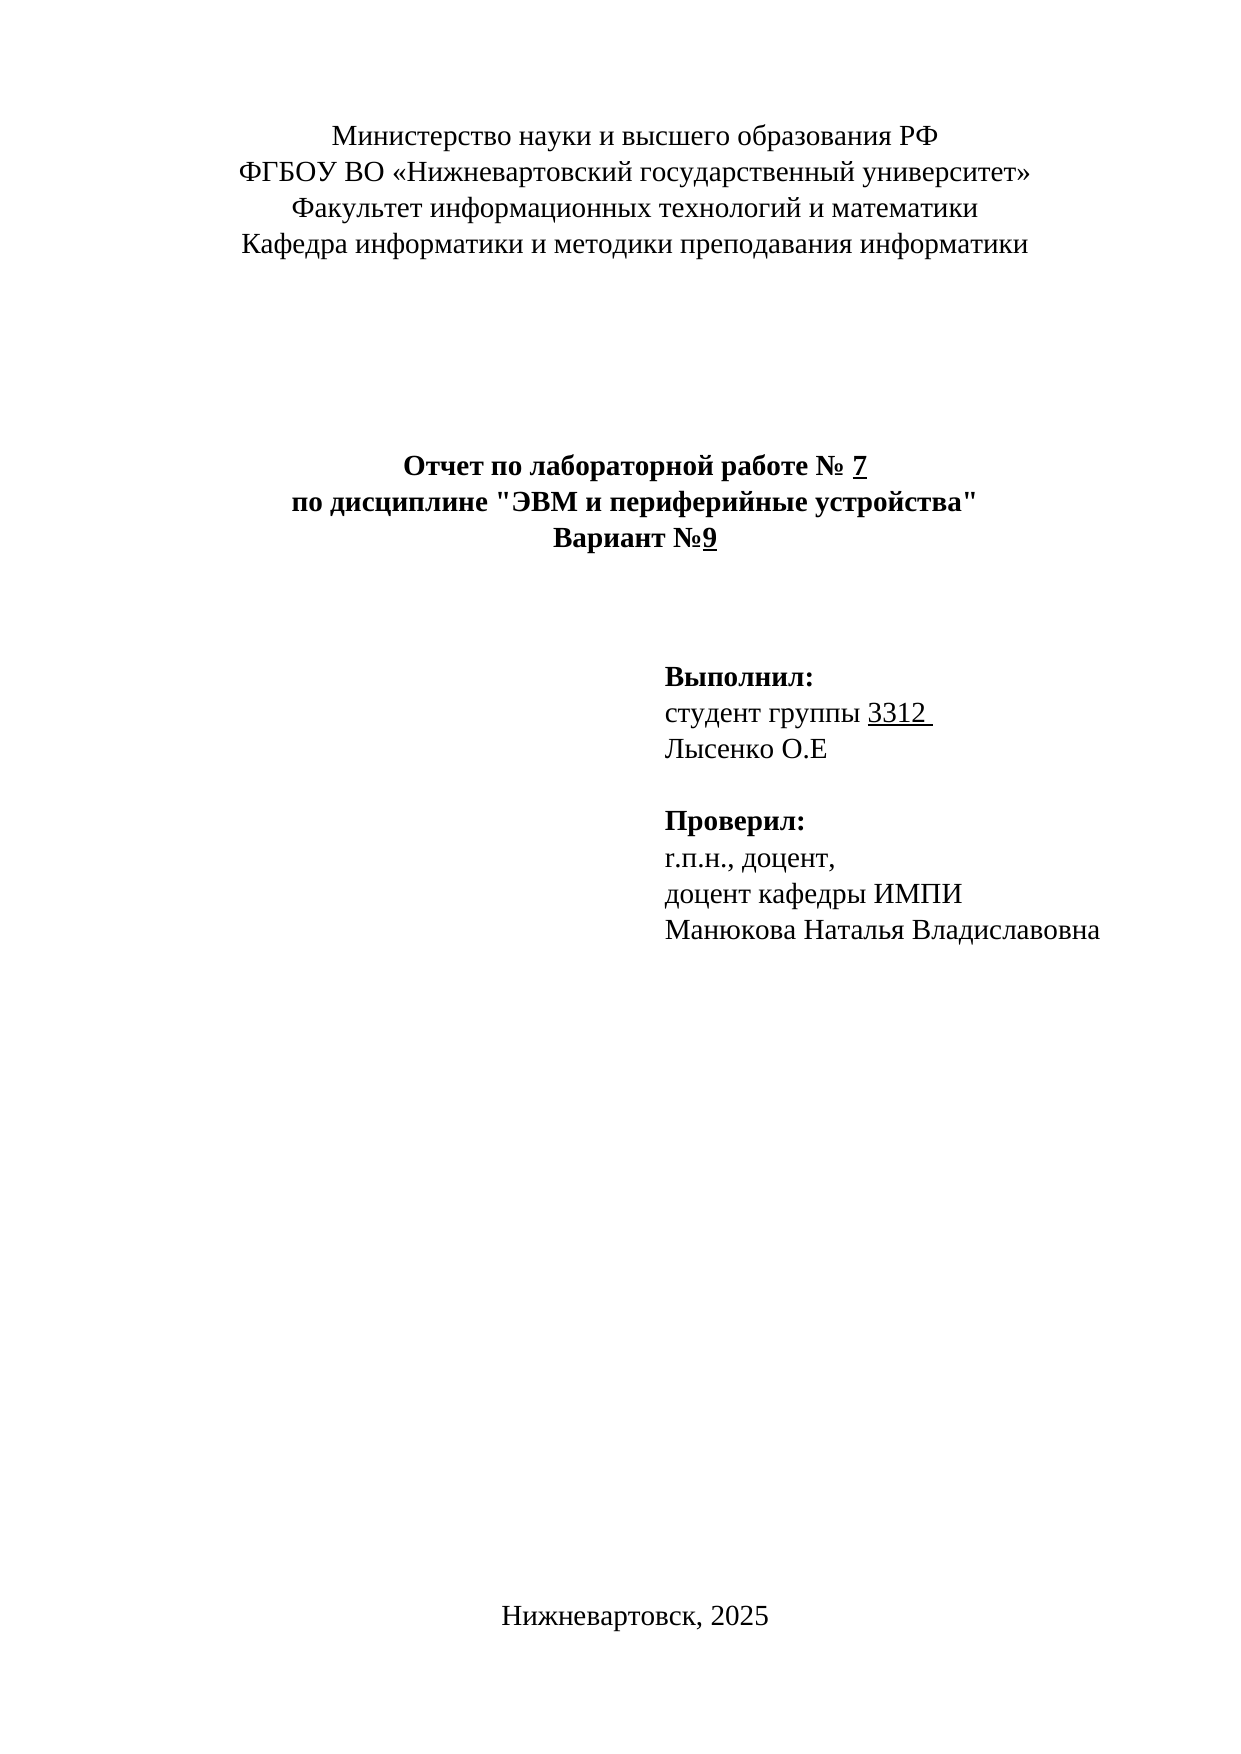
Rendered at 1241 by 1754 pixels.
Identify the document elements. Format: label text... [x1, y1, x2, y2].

text по дисциплине "ЭВМ и периферийные устройства" [118, 484, 1152, 518]
text ФГБОУ ВО «Нижневартовский государственный университет» [118, 154, 1152, 188]
text доцент кафедры ИМПИ [664, 876, 1152, 909]
text Лысенко О.Е [664, 731, 1152, 765]
text Кафедра информатики и методики преподавания информатики [118, 227, 1152, 260]
text студент группы 3312 [664, 695, 1152, 729]
text Манюкова Наталья Владиславовна [620, 912, 1152, 946]
text r.п.н., доцент, [664, 840, 1152, 873]
text Нижневартовск, 2025 [118, 1598, 1152, 1632]
text Выполнил: [664, 659, 1152, 692]
text Проверил: [664, 803, 1152, 837]
text Вариант №9 [118, 520, 1152, 554]
text Министерство науки и высшего образования РФ [118, 118, 1152, 152]
text Факультет информационных технологий и математики [118, 190, 1152, 224]
text Отчет по лабораторной работе № 7 [118, 448, 1152, 482]
